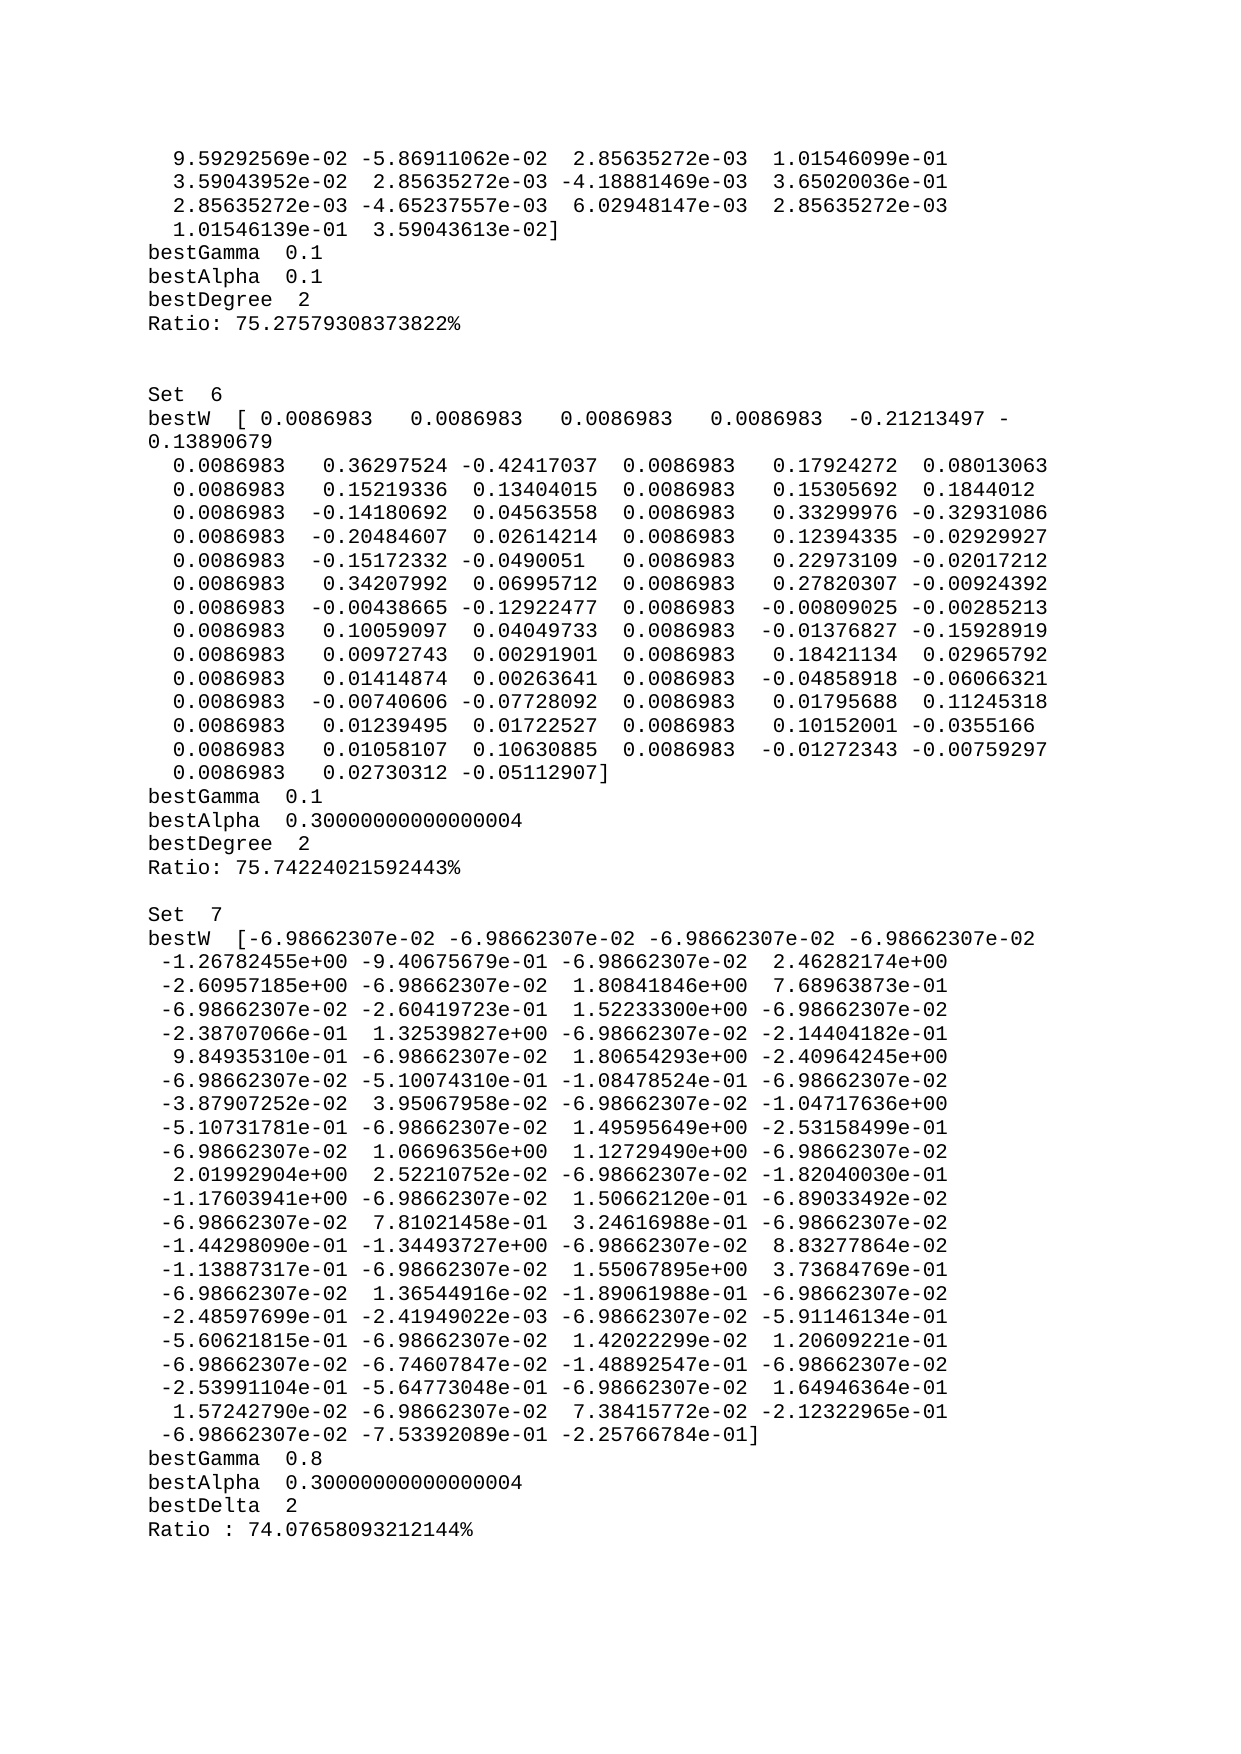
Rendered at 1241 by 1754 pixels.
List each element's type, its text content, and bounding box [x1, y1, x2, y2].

text 9.59292569e-02 -5.86911062e-02 2.85635272e-03 1.01546099e-01 [148, 148, 1093, 171]
text -6.98662307e-02 -6.74607847e-02 -1.48892547e-01 -6.98662307e-02 [148, 1353, 1093, 1377]
text -2.38707066e-01 1.32539827e+00 -6.98662307e-02 -2.14404182e-01 [148, 1022, 1093, 1046]
text 0.0086983 -0.00740606 -0.07728092 0.0086983 0.01795688 0.11245318 [148, 691, 1093, 715]
text 1.01546139e-01 3.59043613e-02] [148, 218, 1093, 242]
text 0.0086983 0.10059097 0.04049733 0.0086983 -0.01376827 -0.15928919 [148, 621, 1093, 644]
text -5.60621815e-01 -6.98662307e-02 1.42022299e-02 1.20609221e-01 [148, 1330, 1093, 1353]
text bestAlpha 0.30000000000000004 [148, 810, 1093, 833]
text 0.0086983 -0.14180692 0.04563558 0.0086983 0.33299976 -0.32931086 [148, 502, 1093, 526]
text bestW [-6.98662307e-02 -6.98662307e-02 -6.98662307e-02 -6.98662307e-02 [148, 928, 1093, 952]
text -6.98662307e-02 -2.60419723e-01 1.52233300e+00 -6.98662307e-02 [148, 999, 1093, 1022]
text Ratio: 75.27579308373822% [148, 313, 1093, 337]
text -6.98662307e-02 -5.10074310e-01 -1.08478524e-01 -6.98662307e-02 [148, 1070, 1093, 1093]
text bestAlpha 0.1 [148, 266, 1093, 289]
text -3.87907252e-02 3.95067958e-02 -6.98662307e-02 -1.04717636e+00 [148, 1093, 1093, 1117]
text 0.0086983 0.36297524 -0.42417037 0.0086983 0.17924272 0.08013063 [148, 455, 1093, 479]
text -1.26782455e+00 -9.40675679e-01 -6.98662307e-02 2.46282174e+00 [148, 952, 1093, 975]
text bestGamma 0.1 [148, 242, 1093, 266]
text bestAlpha 0.30000000000000004 [148, 1472, 1093, 1495]
text Set 6 [148, 384, 1093, 408]
text Ratio : 74.07658093212144% [148, 1519, 1093, 1543]
text bestGamma 0.1 [148, 786, 1093, 810]
text -6.98662307e-02 -7.53392089e-01 -2.25766784e-01] [148, 1424, 1093, 1448]
text 0.0086983 0.02730312 -0.05112907] [148, 762, 1093, 786]
text -1.17603941e+00 -6.98662307e-02 1.50662120e-01 -6.89033492e-02 [148, 1188, 1093, 1212]
text 0.0086983 -0.00438665 -0.12922477 0.0086983 -0.00809025 -0.00285213 [148, 597, 1093, 621]
text 0.0086983 0.34207992 0.06995712 0.0086983 0.27820307 -0.00924392 [148, 573, 1093, 597]
text bestW [ 0.0086983 0.0086983 0.0086983 0.0086983 -0.21213497 -0.13890679 [148, 408, 1093, 455]
text 0.0086983 0.00972743 0.00291901 0.0086983 0.18421134 0.02965792 [148, 644, 1093, 668]
text bestDegree 2 [148, 289, 1093, 313]
text 0.0086983 -0.15172332 -0.0490051 0.0086983 0.22973109 -0.02017212 [148, 549, 1093, 573]
text -1.44298090e-01 -1.34493727e+00 -6.98662307e-02 8.83277864e-02 [148, 1235, 1093, 1259]
text 0.0086983 0.01239495 0.01722527 0.0086983 0.10152001 -0.0355166 [148, 715, 1093, 739]
text Set 7 [148, 904, 1093, 928]
text -2.48597699e-01 -2.41949022e-03 -6.98662307e-02 -5.91146134e-01 [148, 1306, 1093, 1330]
text 0.0086983 0.01058107 0.10630885 0.0086983 -0.01272343 -0.00759297 [148, 739, 1093, 762]
text 0.0086983 0.01414874 0.00263641 0.0086983 -0.04858918 -0.06066321 [148, 668, 1093, 691]
text Ratio: 75.74224021592443% [148, 857, 1093, 881]
text 0.0086983 0.15219336 0.13404015 0.0086983 0.15305692 0.1844012 [148, 479, 1093, 502]
text -6.98662307e-02 1.06696356e+00 1.12729490e+00 -6.98662307e-02 [148, 1141, 1093, 1164]
text bestDegree 2 [148, 833, 1093, 857]
text 9.84935310e-01 -6.98662307e-02 1.80654293e+00 -2.40964245e+00 [148, 1046, 1093, 1070]
text bestDelta 2 [148, 1495, 1093, 1519]
text 0.0086983 -0.20484607 0.02614214 0.0086983 0.12394335 -0.02929927 [148, 526, 1093, 549]
text 3.59043952e-02 2.85635272e-03 -4.18881469e-03 3.65020036e-01 [148, 171, 1093, 195]
text -2.60957185e+00 -6.98662307e-02 1.80841846e+00 7.68963873e-01 [148, 975, 1093, 999]
text -6.98662307e-02 7.81021458e-01 3.24616988e-01 -6.98662307e-02 [148, 1212, 1093, 1235]
text 2.01992904e+00 2.52210752e-02 -6.98662307e-02 -1.82040030e-01 [148, 1164, 1093, 1188]
text 2.85635272e-03 -4.65237557e-03 6.02948147e-03 2.85635272e-03 [148, 195, 1093, 218]
text bestGamma 0.8 [148, 1448, 1093, 1472]
text -2.53991104e-01 -5.64773048e-01 -6.98662307e-02 1.64946364e-01 [148, 1377, 1093, 1401]
text -5.10731781e-01 -6.98662307e-02 1.49595649e+00 -2.53158499e-01 [148, 1117, 1093, 1141]
text -6.98662307e-02 1.36544916e-02 -1.89061988e-01 -6.98662307e-02 [148, 1283, 1093, 1306]
text 1.57242790e-02 -6.98662307e-02 7.38415772e-02 -2.12322965e-01 [148, 1401, 1093, 1424]
text -1.13887317e-01 -6.98662307e-02 1.55067895e+00 3.73684769e-01 [148, 1259, 1093, 1283]
